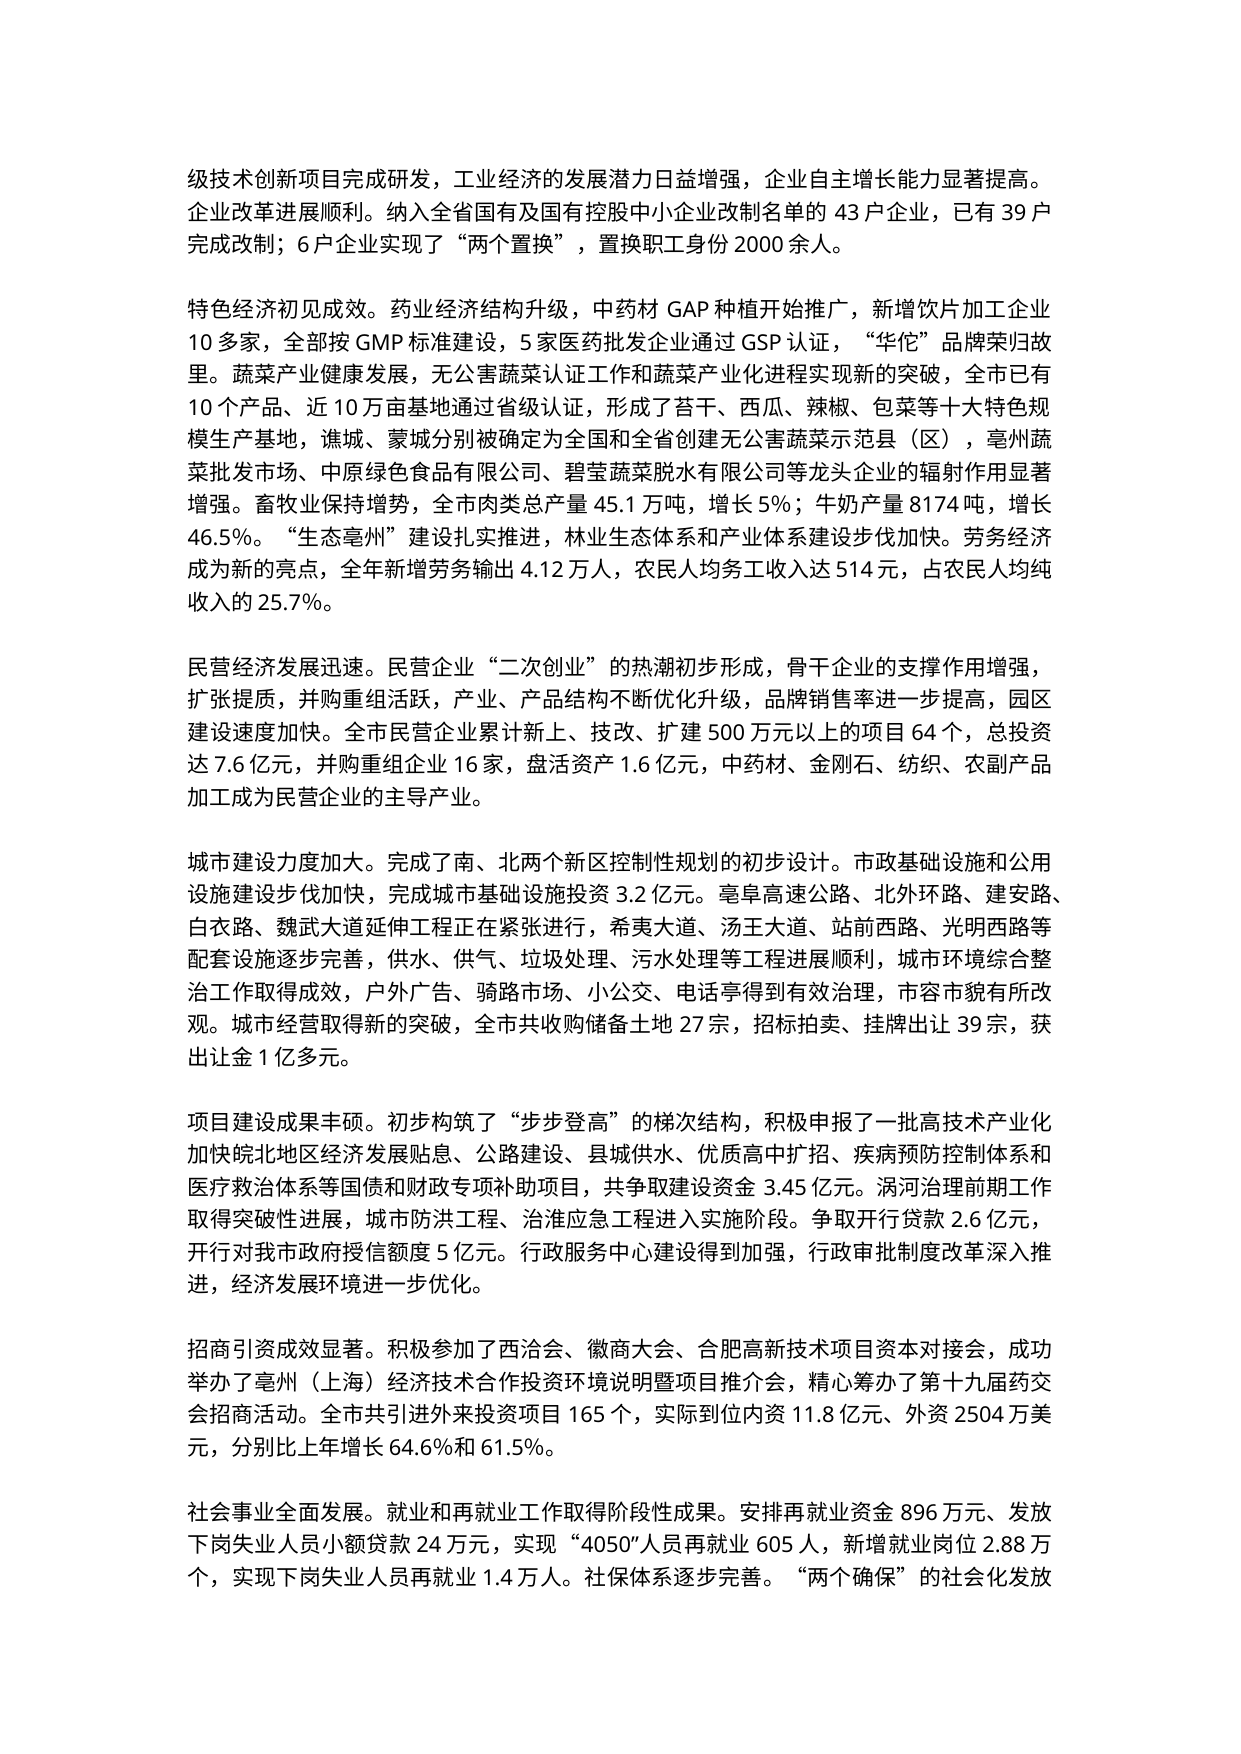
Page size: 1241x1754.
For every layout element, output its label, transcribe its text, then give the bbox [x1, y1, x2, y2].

text 特色经济初见成效。药业经济结构升级，中药材GAP种植开始推广，新增饮片加工企业10多家，全部按GMP标准建设，5家医药批发企业通过GSP认证，“华佗”品牌荣归故里。蔬菜产业健康发展，无公害蔬菜认证工作和蔬菜产业化进程实现新的突破，全市已有10个产品、近10万亩基地通过省级认证，形成了苔干、西瓜、辣椒、包菜等十大特色规模生产基地，谯城、蒙城分别被确定为全国和全省创建无公害蔬菜示范县（区），亳州蔬菜批发市场、中原绿色食品有限公司、碧莹蔬菜脱水有限公司等龙头企业的辐射作用显著增强。畜牧业保持增势，全市肉类总产量45.1万吨，增长5％；牛奶产量8174吨，增长46.5％。“生态亳州”建设扎实推进，林业生态体系和产业体系建设步伐加快。劳务经济成为新的亮点，全年新增劳务输出4.12万人，农民人均务工收入达514元，占农民人均纯收入的25.7％。 [187, 292, 1053, 617]
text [187, 162, 1053, 259]
text 城市建设力度加大。完成了南、北两个新区控制性规划的初步设计。市政基础设施和公用设施建设步伐加快，完成城市基础设施投资3.2亿元。亳阜高速公路、北外环路、建安路、白衣路、魏武大道延伸工程正在紧张进行，希夷大道、汤王大道、站前西路、光明西路等配套设施逐步完善，供水、供气、垃圾处理、污水处理等工程进展顺利，城市环境综合整治工作取得成效，户外广告、骑路市场、小公交、电话亭得到有效治理，市容市貌有所改观。城市经营取得新的突破，全市共收购储备土地27宗，招标拍卖、挂牌出让39宗，获出让金1亿多元。 [187, 844, 1053, 1072]
text 民营经济发展迅速。民营企业“二次创业”的热潮初步形成，骨干企业的支撑作用增强，扩张提质，并购重组活跃，产业、产品结构不断优化升级，品牌销售率进一步提高，园区建设速度加快。全市民营企业累计新上、技改、扩建500万元以上的项目64个，总投资达7.6亿元，并购重组企业16家，盘活资产1.6亿元，中药材、金刚石、纺织、农副产品加工成为民营企业的主导产业。 [187, 649, 1053, 812]
text 招商引资成效显著。积极参加了西洽会、徽商大会、合肥高新技术项目资本对接会，成功举办了亳州（上海）经济技术合作投资环境说明暨项目推介会，精心筹办了第十九届药交会招商活动。全市共引进外来投资项目165个，实际到位内资11.8亿元、外资2504万美元，分别比上年增长64.6％和61.5％。 [187, 1332, 1053, 1462]
text 项目建设成果丰硕。初步构筑了“步步登高”的梯次结构，积极申报了一批高技术产业化、加快皖北地区经济发展贴息、公路建设、县城供水、优质高中扩招、疾病预防控制体系和医疗救治体系等国债和财政专项补助项目，共争取建设资金3.45亿元。涡河治理前期工作取得突破性进展，城市防洪工程、治淮应急工程进入实施阶段。争取开行贷款2.6亿元，开行对我市政府授信额度5亿元。行政服务中心建设得到加强，行政审批制度改革深入推进，经济发展环境进一步优化。 [187, 1104, 1053, 1299]
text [187, 1494, 1053, 1592]
